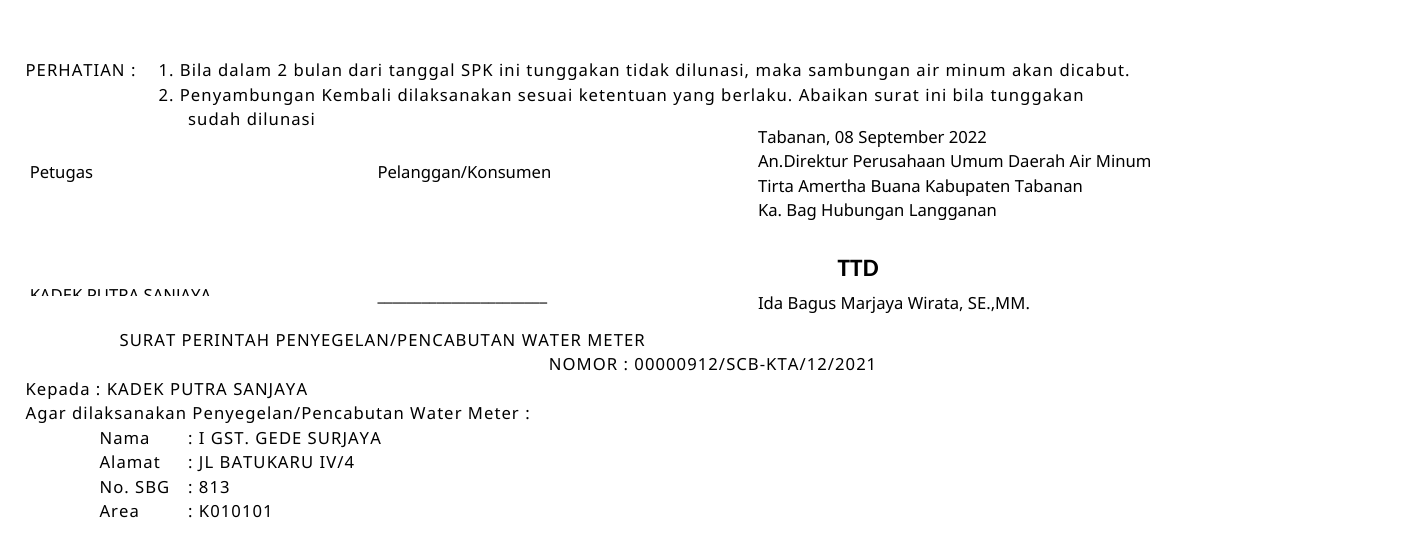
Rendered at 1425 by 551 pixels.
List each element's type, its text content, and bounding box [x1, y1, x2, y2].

text Kepada : KADEK PUTRA SANJAYA [25, 377, 1399, 400]
text SURAT PERINTAH PENYEGELAN/PENCABUTAN WATER METER [25, 328, 1399, 351]
text NOMOR : 00000912/SCB-KTA/12/2021 [25, 353, 1399, 376]
text Area : K010101 [25, 500, 1399, 522]
text Alamat : JL BATUKARU IV/4 [25, 451, 1399, 473]
text PERHATIAN : 1. Bila dalam 2 bulan dari tanggal SPK ini tunggakan tidak dilunasi, maka sambungan air minum akan dicabut. [25, 59, 1399, 82]
text 2. Penyambungan Kembali dilaksanakan sesuai ketentuan yang berlaku. Abaikan surat ini bila tunggakan [25, 83, 1399, 106]
text No. SBG : 813 [25, 475, 1399, 498]
text Nama : I GST. GEDE SURJAYA [25, 426, 1399, 449]
text sudah dilunasi [25, 108, 1399, 131]
text Agar dilaksanakan Penyegelan/Pencabutan Water Meter : [25, 402, 1399, 424]
